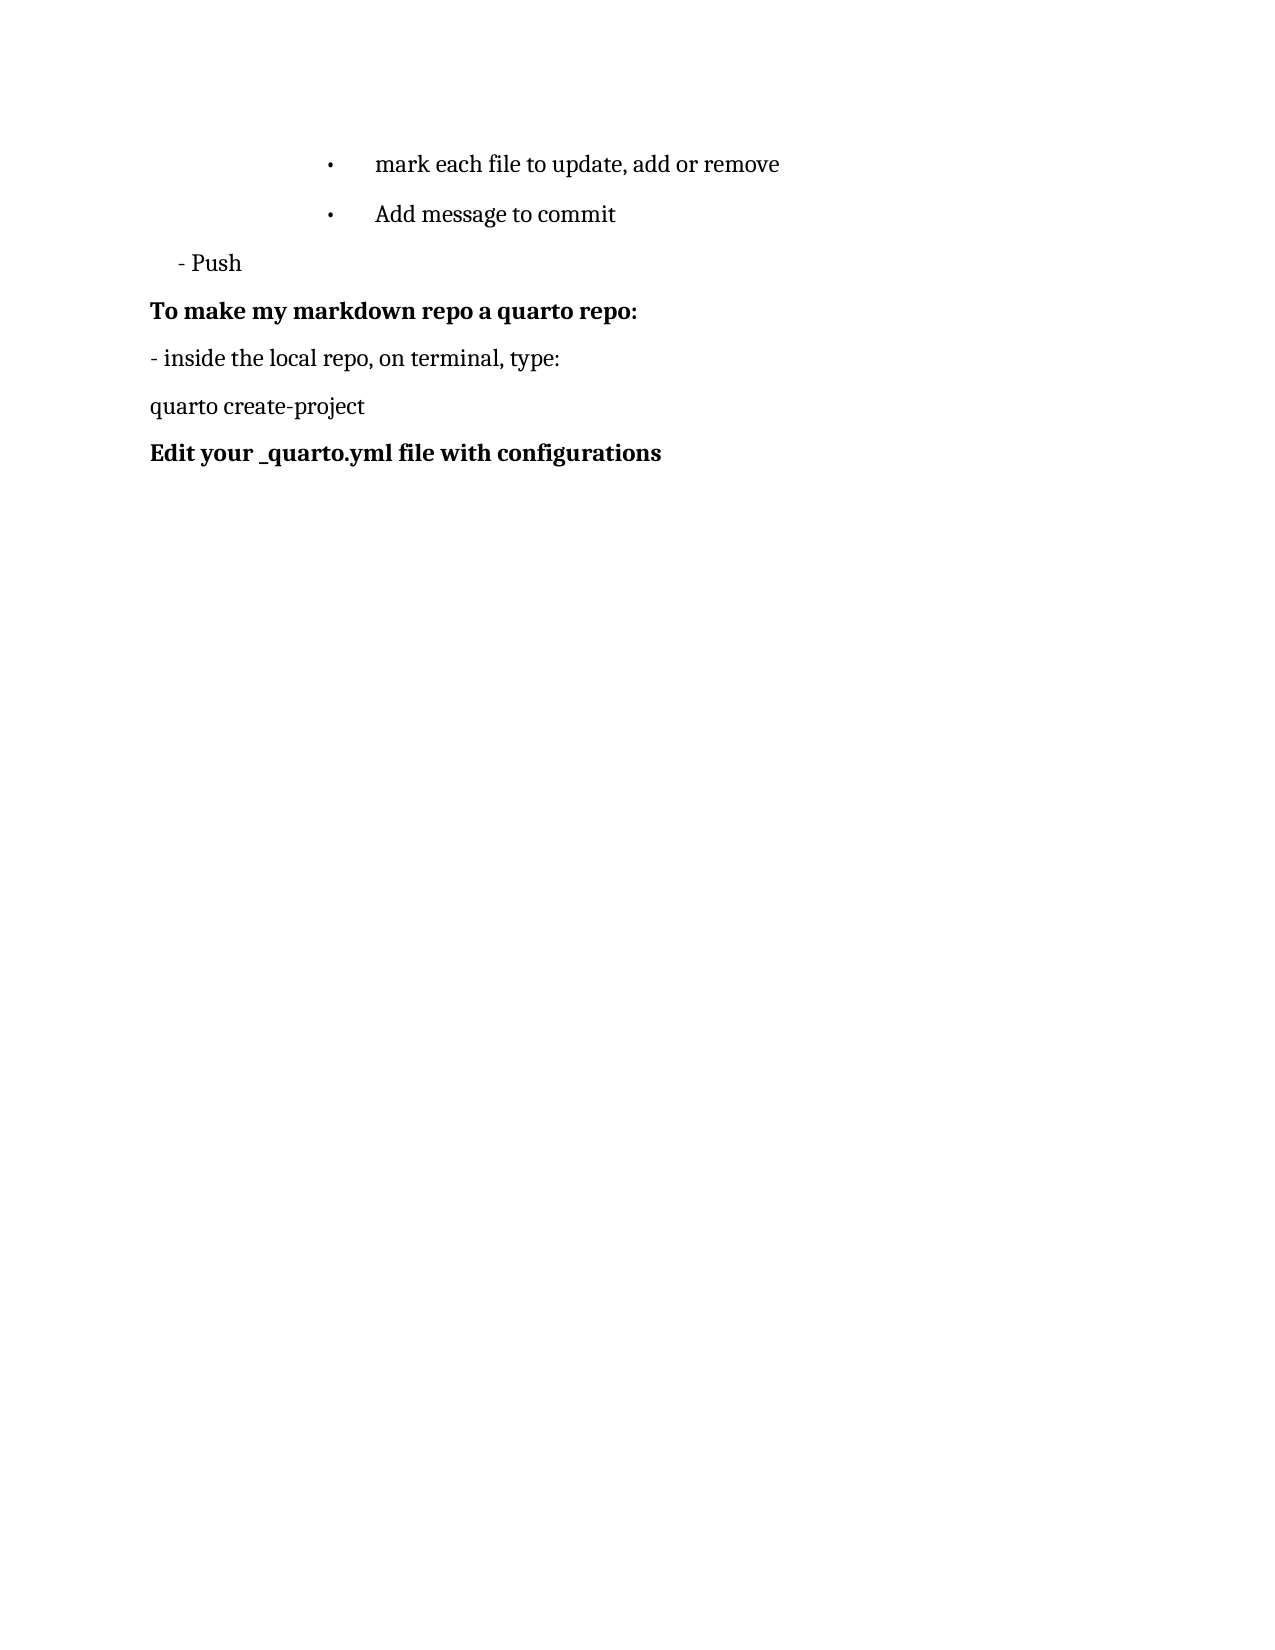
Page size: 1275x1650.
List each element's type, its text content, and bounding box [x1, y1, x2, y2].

text - Push [150, 249, 1125, 278]
list Add message to commit [325, 199, 1125, 228]
text - inside the local repo, on terminal, type: [150, 344, 1125, 373]
list mark each file to update, add or remove [325, 150, 1125, 179]
text quarto create-project [150, 392, 1125, 420]
text To make my markdown repo a quarto repo: [150, 297, 1125, 325]
text Edit your _quarto.yml file with configurations [150, 439, 1125, 468]
